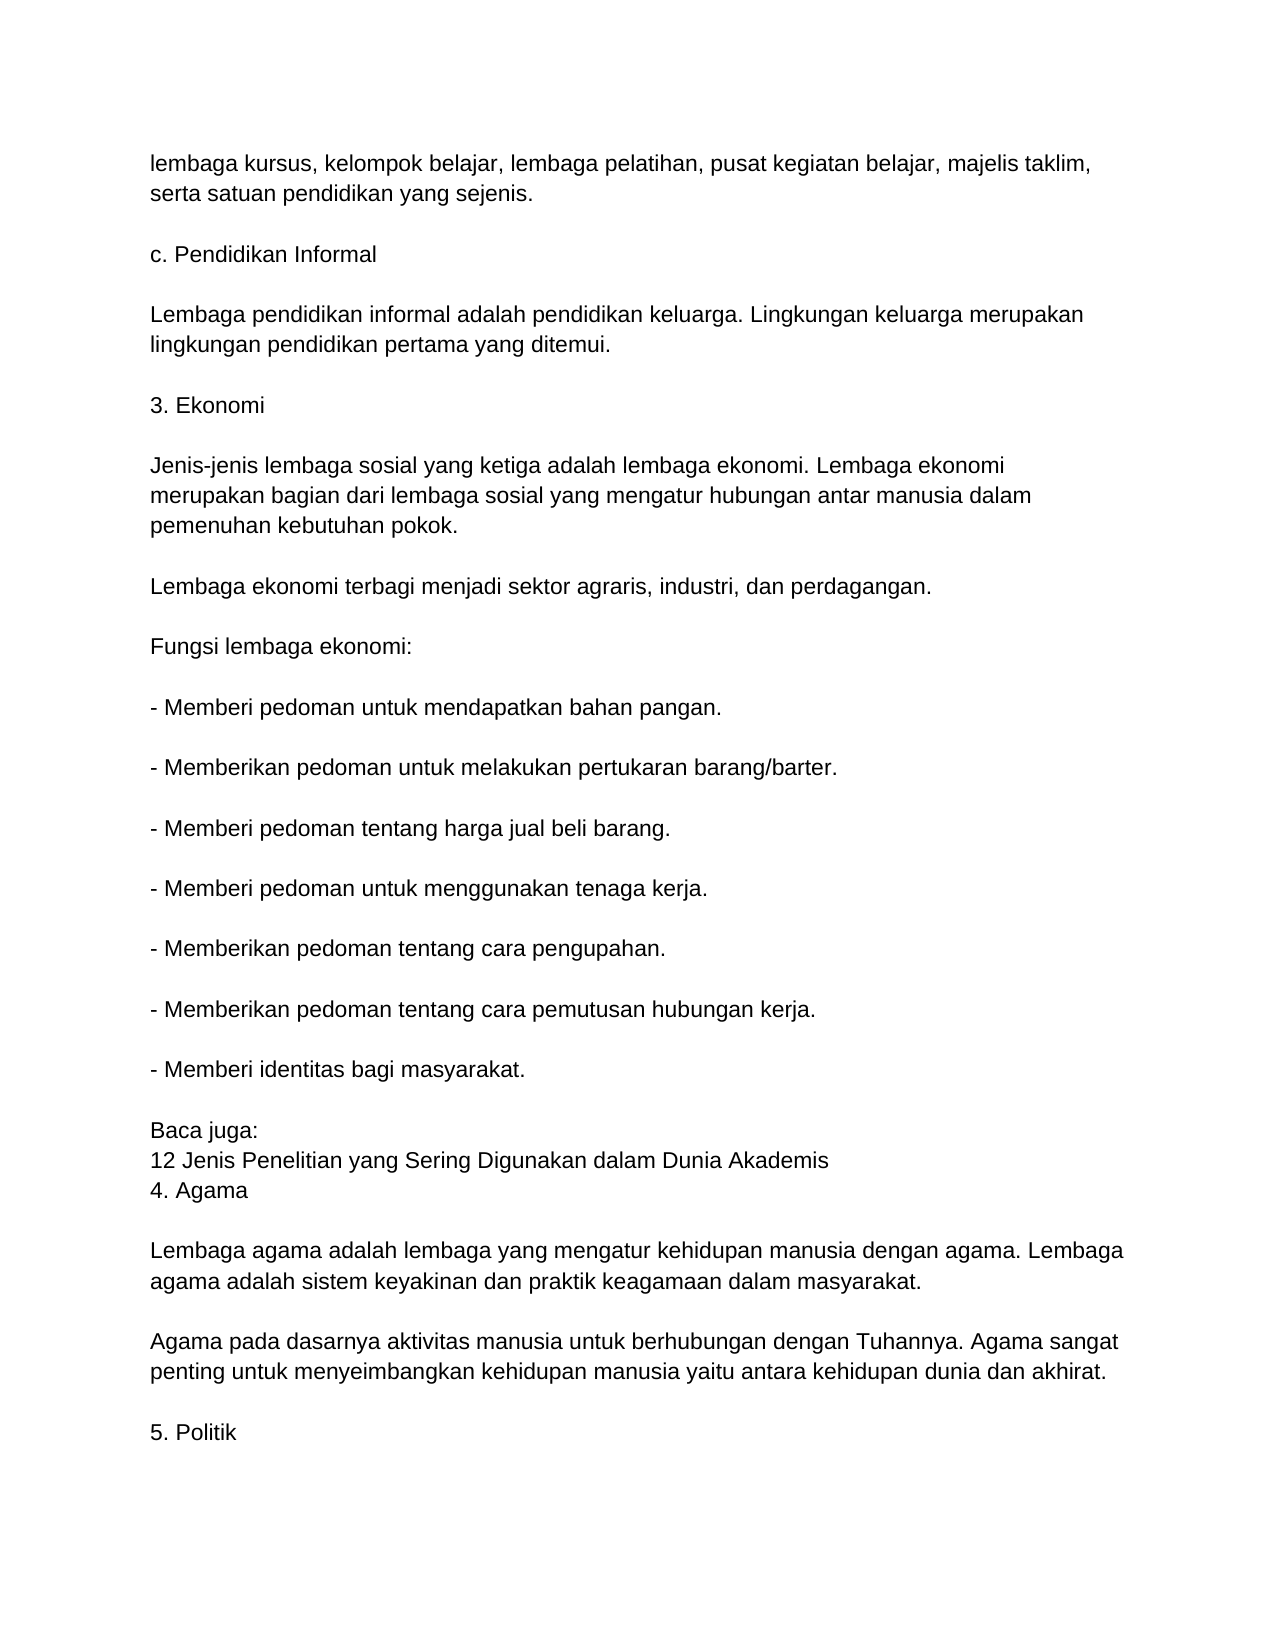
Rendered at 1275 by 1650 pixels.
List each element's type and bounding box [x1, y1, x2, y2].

text [150, 150, 1125, 1475]
